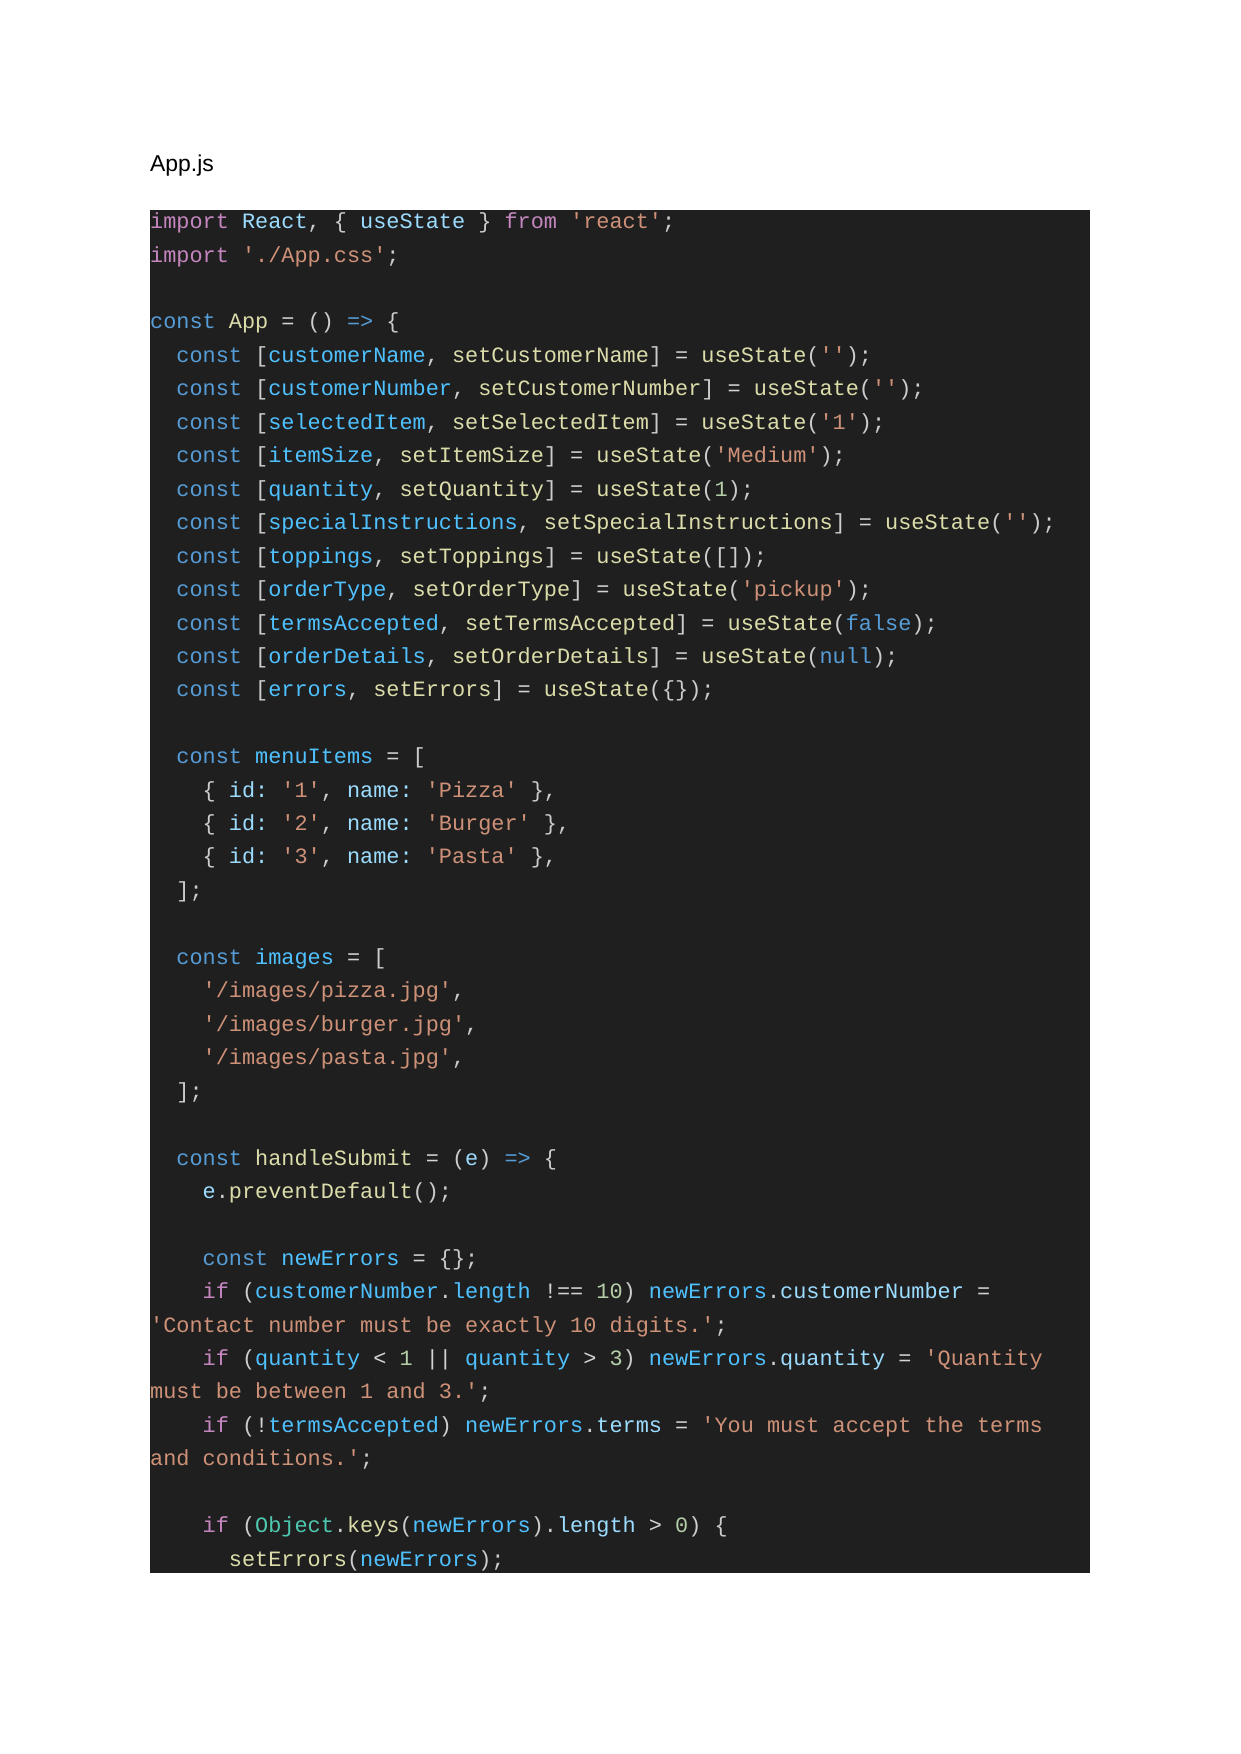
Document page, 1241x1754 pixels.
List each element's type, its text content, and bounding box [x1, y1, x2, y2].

text App.js [150, 150, 1090, 176]
text '/images/burger.jpg', [150, 1013, 1090, 1038]
text const [itemSize, setItemSize] = useState('Medium'); [150, 444, 1090, 469]
text const [selectedItem, setSelectedItem] = useState('1'); [150, 411, 1090, 436]
text setErrors(newErrors); [150, 1548, 1090, 1573]
text const [toppings, setToppings] = useState([]); [150, 545, 1090, 569]
text const [orderType, setOrderType] = useState('pickup'); [150, 578, 1090, 603]
text ]; [150, 879, 1090, 904]
text if (customerNumber.length !== 10) newErrors.customerNumber = 'Contact number must be exactly 10 digits.'; [150, 1280, 1090, 1339]
text const [customerNumber, setCustomerNumber] = useState(''); [150, 378, 1090, 402]
text e.preventDefault(); [150, 1180, 1090, 1205]
text { id: '1', name: 'Pizza' }, [150, 779, 1090, 804]
text const [orderDetails, setOrderDetails] = useState(null); [150, 645, 1090, 670]
text const newErrors = {}; [150, 1247, 1090, 1272]
text ]; [150, 1080, 1090, 1104]
text const [customerName, setCustomerName] = useState(''); [150, 344, 1090, 369]
text const menuItems = [ [150, 745, 1090, 770]
text const images = [ [150, 946, 1090, 971]
text '/images/pizza.jpg', [150, 979, 1090, 1004]
text const [quantity, setQuantity] = useState(1); [150, 478, 1090, 503]
text const handleSubmit = (e) => { [150, 1147, 1090, 1171]
text const [errors, setErrors] = useState({}); [150, 678, 1090, 703]
text '/images/pasta.jpg', [150, 1046, 1090, 1071]
text { id: '2', name: 'Burger' }, [150, 812, 1090, 837]
text { id: '3', name: 'Pasta' }, [150, 846, 1090, 871]
text if (quantity < 1 || quantity > 3) newErrors.quantity = 'Quantity must be between 1 and 3.'; [150, 1347, 1090, 1406]
text import React, { useState } from 'react'; [150, 210, 1090, 235]
text if (Object.keys(newErrors).length > 0) { [150, 1514, 1090, 1539]
text const [termsAccepted, setTermsAccepted] = useState(false); [150, 612, 1090, 636]
text if (!termsAccepted) newErrors.terms = 'You must accept the terms and conditions.'; [150, 1414, 1090, 1472]
text const App = () => { [150, 311, 1090, 336]
text import './App.css'; [150, 244, 1090, 269]
text const [specialInstructions, setSpecialInstructions] = useState(''); [150, 511, 1090, 536]
